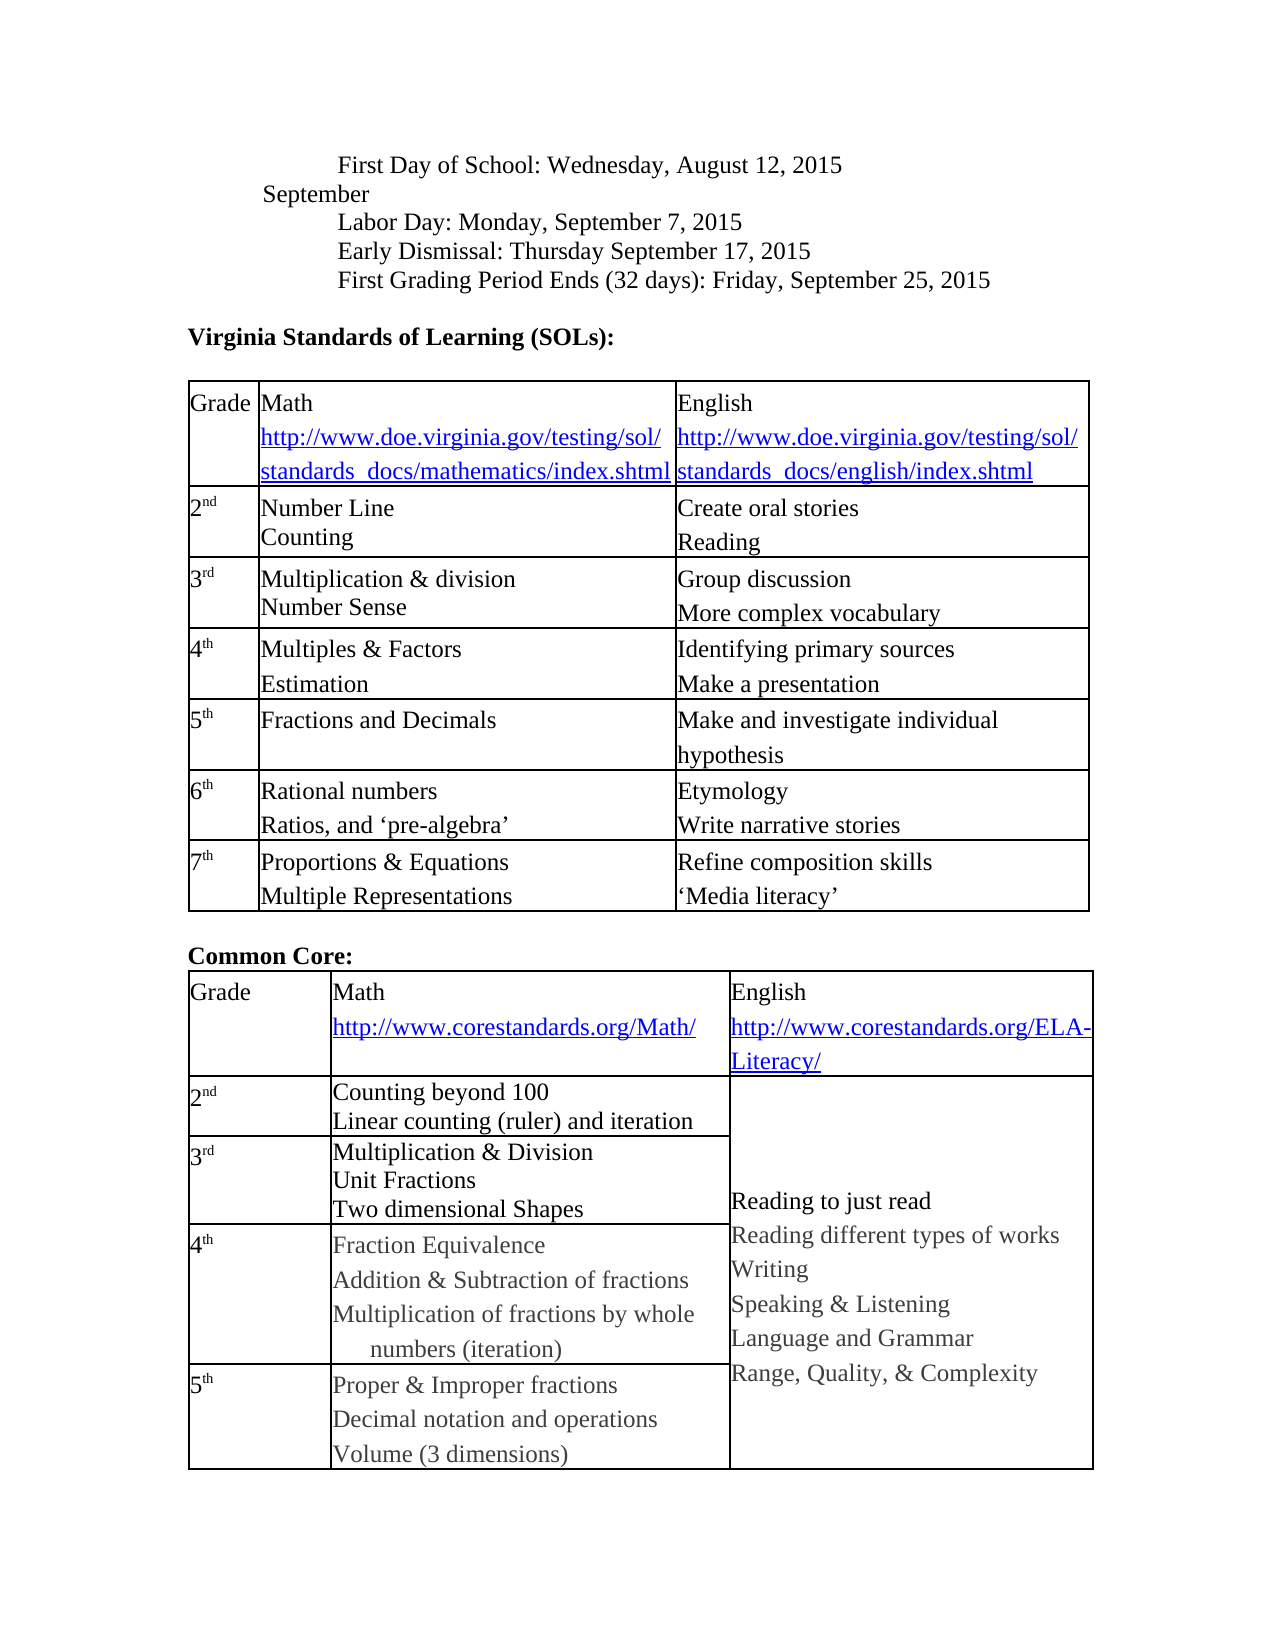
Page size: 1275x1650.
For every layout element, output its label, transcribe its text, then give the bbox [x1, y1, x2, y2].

text Early Dismissal: Thursday September 17, 2015 [262, 236, 1087, 265]
table_cell 2nd [190, 487, 258, 556]
table_cell Proper & Improper fractions Decimal notation and operations Volume (3 dimensions) [332, 1365, 729, 1468]
text Labor Day: Monday, September 7, 2015 [262, 207, 1087, 236]
text First Grading Period Ends (32 days): Friday, September 25, 2015 [262, 265, 1087, 294]
table_cell Rational numbers Ratios, and ‘pre-algebra’ [260, 771, 675, 839]
table_cell 3rd [190, 1137, 330, 1223]
table_header Grade [190, 972, 330, 1075]
text September [262, 179, 1087, 207]
table_cell Etymology Write narrative stories [677, 771, 1088, 839]
table_cell Create oral stories Reading [677, 487, 1088, 556]
table_cell Multiplication & division Number Sense [260, 558, 675, 627]
text Common Core: [187, 941, 1087, 970]
table_cell Number Line Counting [260, 487, 675, 556]
table_cell 3rd [190, 558, 258, 627]
table_cell Fraction Equivalence Addition & Subtraction of fractions Multiplication of fractions by whole numbers (iteration) [332, 1225, 729, 1362]
table_header English http://www.corestandards.org/ELA-Literacy/ [731, 1038, 1092, 1075]
table_cell Group discussion More complex vocabulary [677, 558, 1088, 627]
table_cell Refine composition skills ‘Media literacy’ [677, 841, 1088, 910]
table_cell Identifying primary sources Make a presentation [677, 629, 1088, 698]
table_header English http://www.corestandards.org/ELA-Literacy/ [731, 972, 1092, 1037]
table_header English http://www.doe.virginia.gov/testing/sol/standards_docs/english/index.shtml [677, 382, 1088, 485]
table_header Math http://www.doe.virginia.gov/testing/sol/standards_docs/mathematics/index.shtml [260, 382, 675, 485]
table_cell Make and investigate individual hypothesis [677, 700, 1088, 768]
table_cell Fractions and Decimals [260, 700, 675, 768]
table_cell Proportions & Equations Multiple Representations [260, 841, 675, 910]
table_cell Multiplication & Division Unit Fractions Two dimensional Shapes [332, 1137, 729, 1223]
table_cell Counting beyond 100 Linear counting (ruler) and iteration [332, 1077, 729, 1134]
table_cell 7th [190, 841, 258, 910]
table_header Math http://www.corestandards.org/Math/ [332, 972, 729, 1075]
table_cell 6th [190, 771, 258, 839]
table_cell 4th [190, 629, 258, 698]
text First Day of School: Wednesday, August 12, 2015 [262, 150, 1087, 179]
table_cell Reading to just read Reading different types of works Writing Speaking & Listening Language and Grammar Range, Quality, & Complexity [731, 1077, 1092, 1468]
table_cell 4th [190, 1225, 330, 1362]
table_cell Multiples & Factors Estimation [260, 629, 675, 698]
text Virginia Standards of Learning (SOLs): [187, 322, 1087, 351]
table_header Grade [190, 382, 258, 485]
table_cell 2nd [190, 1077, 330, 1134]
table_cell 5th [190, 700, 258, 768]
table_cell 5th [190, 1365, 330, 1468]
